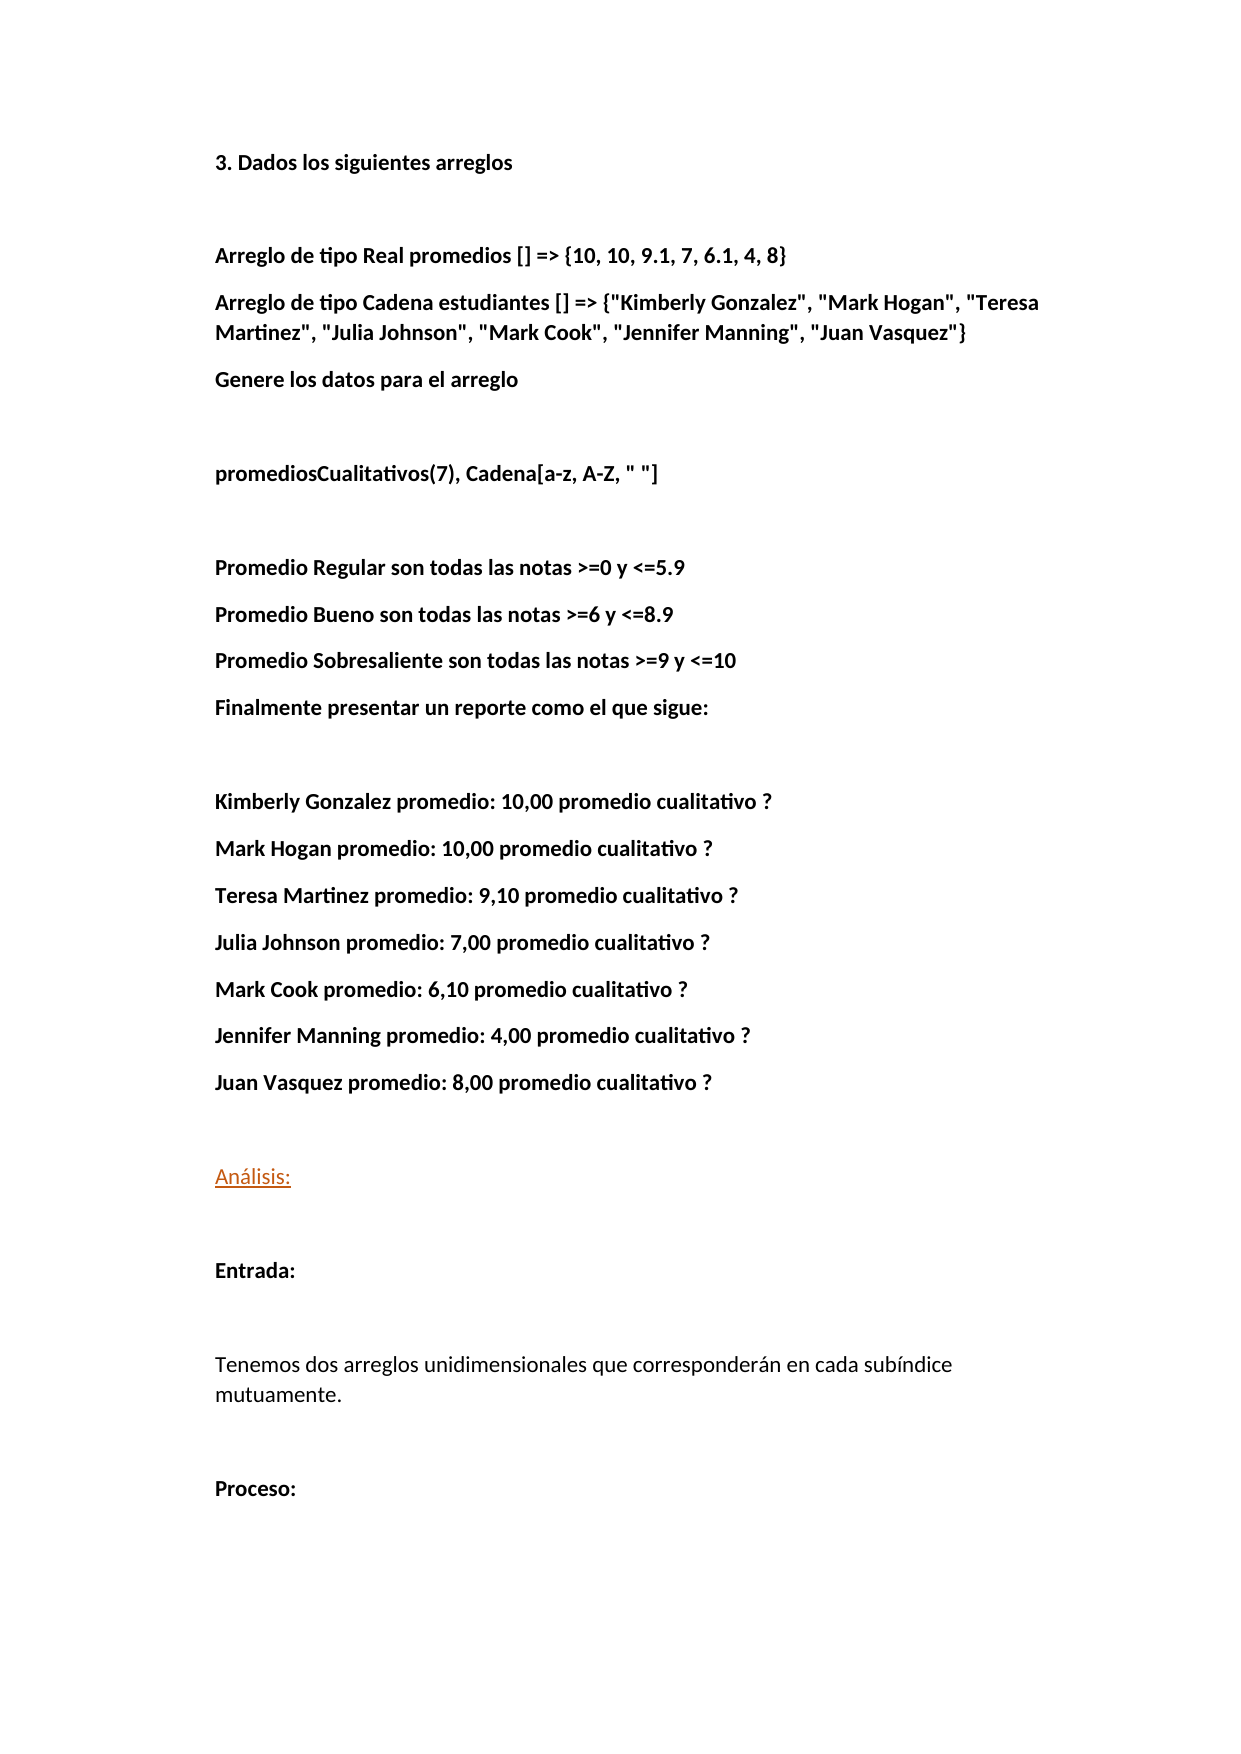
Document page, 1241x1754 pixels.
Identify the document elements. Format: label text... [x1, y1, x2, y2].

text Mark Cook promedio: 6,10 promedio cualitativo ? [215, 975, 1063, 1003]
text Promedio Regular son todas las notas >=0 y <=5.9 [215, 553, 1063, 581]
text Análisis: [215, 1162, 1063, 1190]
text Promedio Sobresaliente son todas las notas >=9 y <=10 [215, 647, 1063, 674]
text Julia Johnson promedio: 7,00 promedio cualitativo ? [215, 928, 1063, 956]
text Jennifer Manning promedio: 4,00 promedio cualitativo ? [215, 1022, 1063, 1049]
text Proceso: [215, 1474, 1063, 1502]
text Teresa Martinez promedio: 9,10 promedio cualitativo ? [215, 881, 1063, 909]
text Finalmente presentar un reporte como el que sigue: [215, 693, 1063, 721]
text Kimberly Gonzalez promedio: 10,00 promedio cualitativo ? [215, 787, 1063, 815]
text Juan Vasquez promedio: 8,00 promedio cualitativo ? [215, 1068, 1063, 1096]
text Mark Hogan promedio: 10,00 promedio cualitativo ? [215, 834, 1063, 862]
text Genere los datos para el arreglo [215, 365, 1063, 393]
text promediosCualitativos(7), Cadena[a-z, A-Z, " "] [215, 459, 1063, 487]
text Promedio Bueno son todas las notas >=6 y <=8.9 [215, 600, 1063, 628]
text 3. Dados los siguientes arreglos [215, 148, 1063, 176]
text Tenemos dos arreglos unidimensionales que corresponderán en cada subíndice mutuamente. [215, 1350, 1063, 1408]
text Arreglo de tipo Cadena estudiantes [] => {"Kimberly Gonzalez", "Mark Hogan", "Teresa Martinez", "Julia Johnson", "Mark Cook", "Jennifer Manning", "Juan Vasquez"} [215, 288, 1063, 346]
text Entrada: [215, 1256, 1063, 1284]
text Arreglo de tipo Real promedios [] => {10, 10, 9.1, 7, 6.1, 4, 8} [215, 241, 1063, 269]
